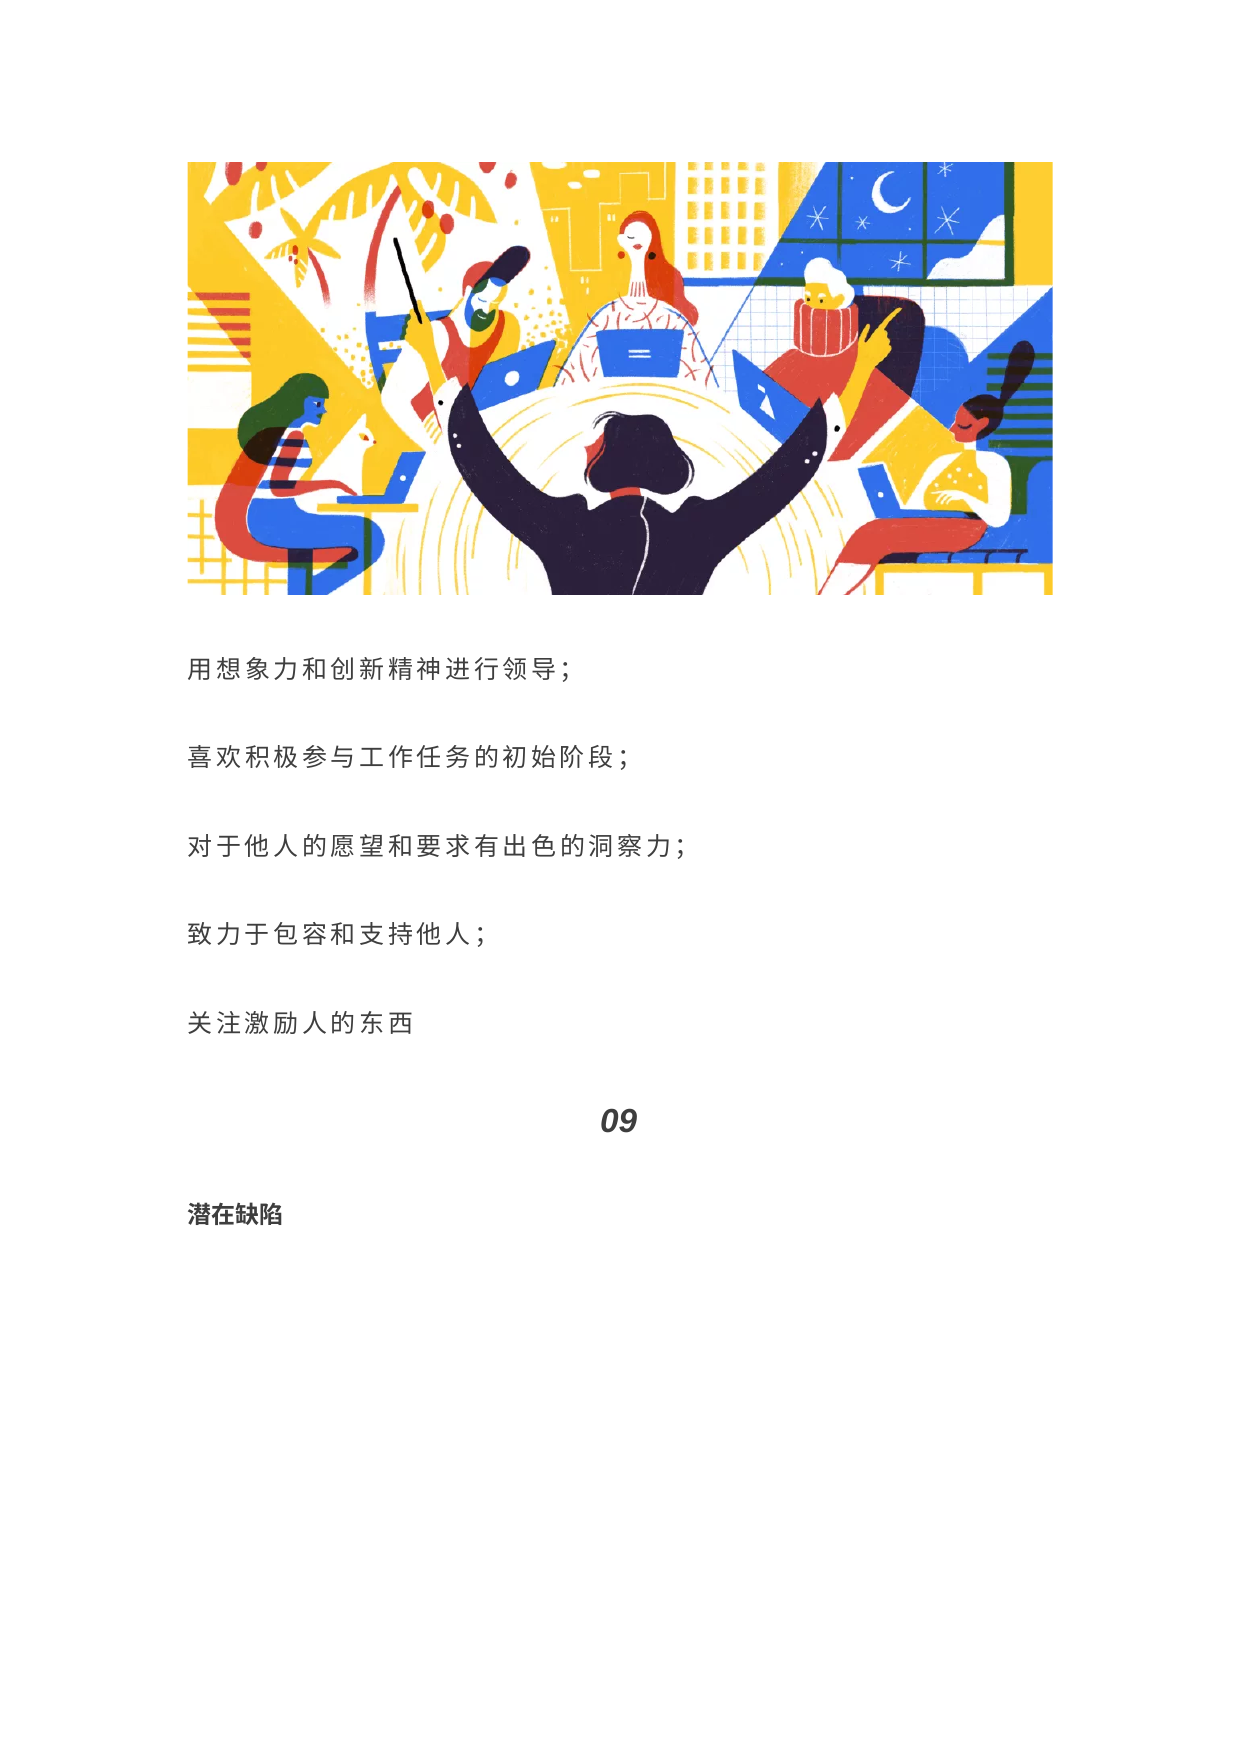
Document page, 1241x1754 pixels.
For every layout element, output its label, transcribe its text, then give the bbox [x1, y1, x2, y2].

text 关注激励人的东西 [187, 1003, 1053, 1068]
text 潜在缺陷 [187, 1166, 1053, 1231]
text 对于他人的愿望和要求有出色的洞察力； [187, 826, 1053, 891]
picture [187, 162, 1053, 595]
text 喜欢积极参与工作任务的初始阶段； [187, 738, 1053, 803]
text 致力于包容和支持他人； [187, 915, 1053, 980]
text 09 [187, 1101, 1053, 1166]
text 用想象力和创新精神进行领导； [187, 649, 1053, 714]
